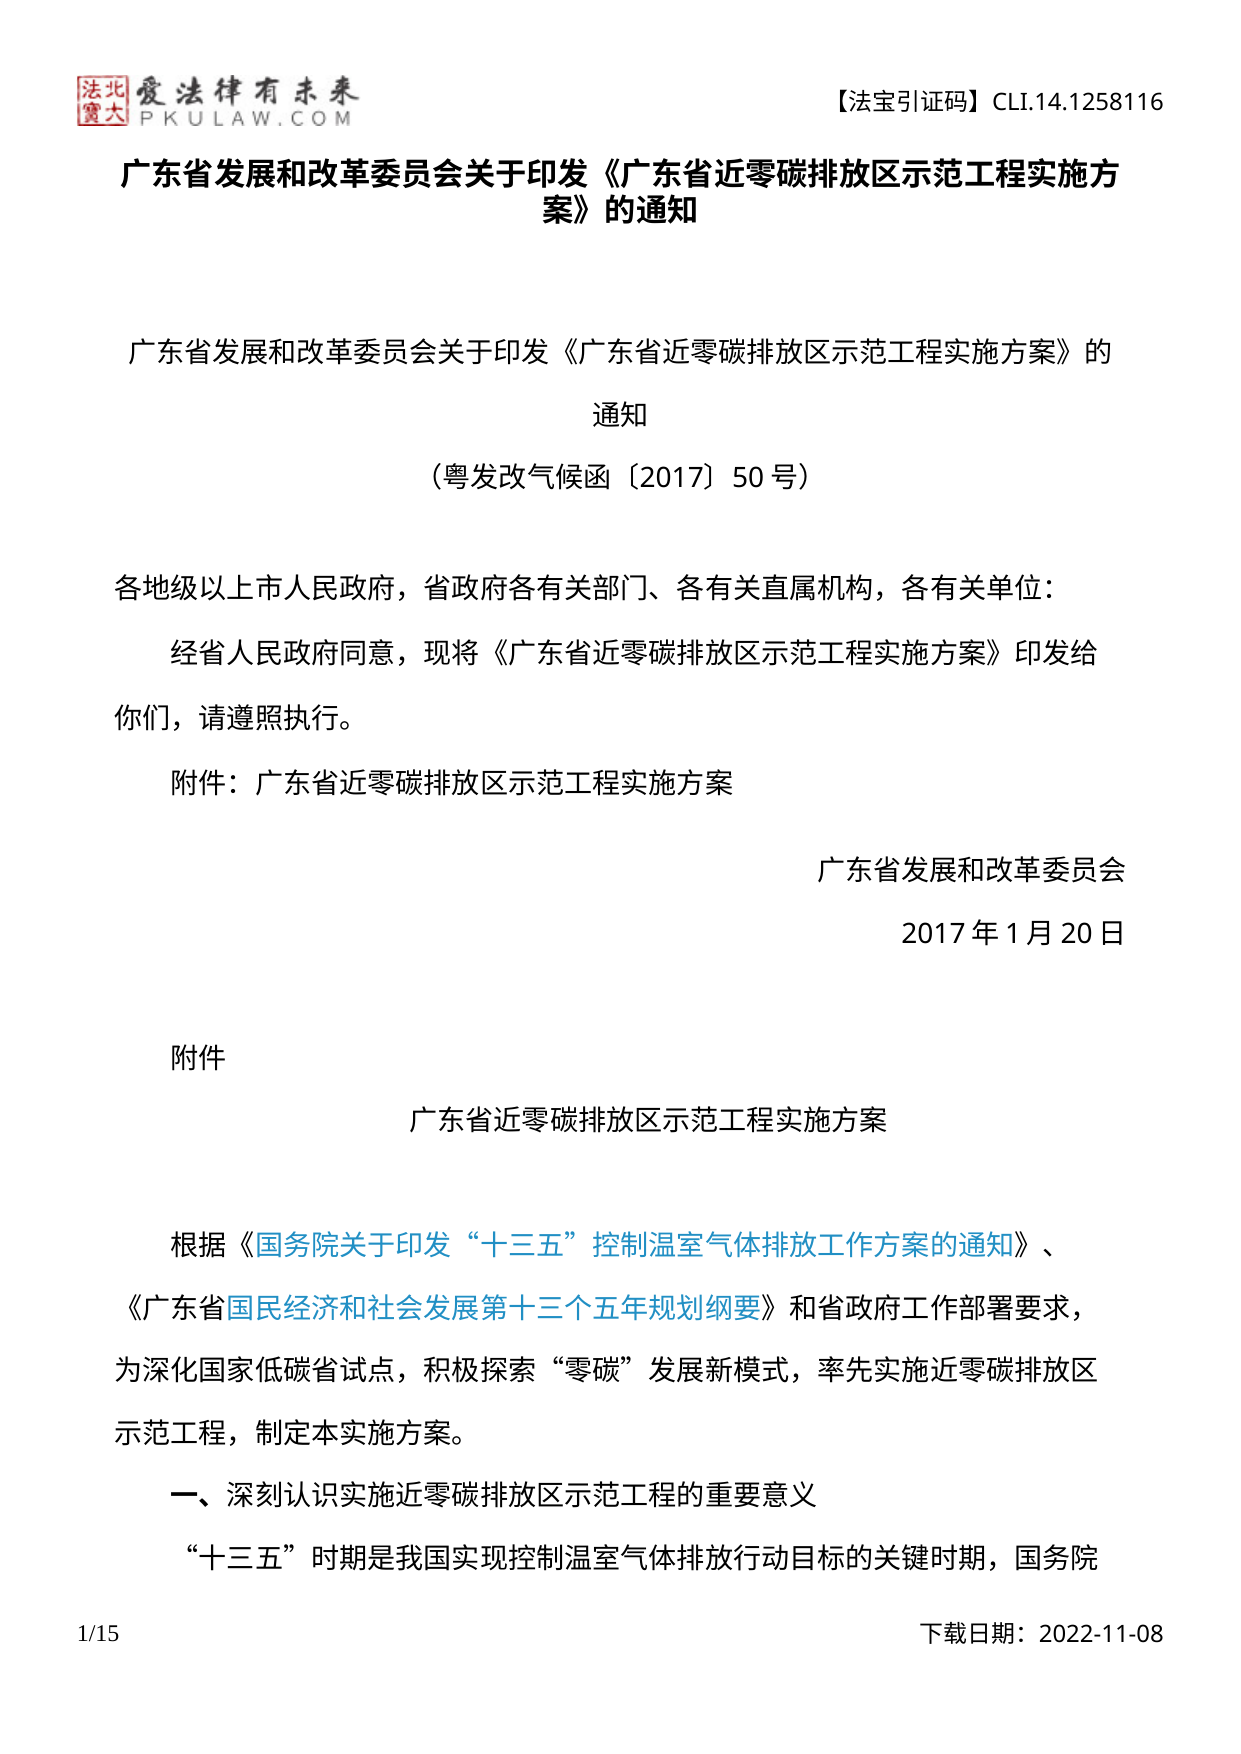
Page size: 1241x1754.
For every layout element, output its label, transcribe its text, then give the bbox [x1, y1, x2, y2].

text 各地级以上市人民政府，省政府各有关部门、各有关直属机构，各有关单位： 经省人民政府同意，现将《广东省近零碳排放区示范工程实施方案》印发给你们，请遵照执行。 附件：广东省近零碳排放区示范工程实施方案 [114, 512, 1126, 802]
text 广东省近零碳排放区示范工程实施方案 [114, 1076, 1126, 1139]
text 广东省发展和改革委员会 2017年1月20日 [114, 826, 1126, 951]
picture [76, 75, 361, 126]
text 广东省发展和改革委员会关于印发《广东省近零碳排放区示范工程实施方案》的通知 （粤发改气候函〔2017〕50号） [114, 308, 1126, 496]
text 附件 [114, 951, 1126, 1076]
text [114, 1139, 1126, 1576]
title 广东省发展和改革委员会关于印发《广东省近零碳排放区示范工程实施方案》的通知 [114, 156, 1126, 228]
